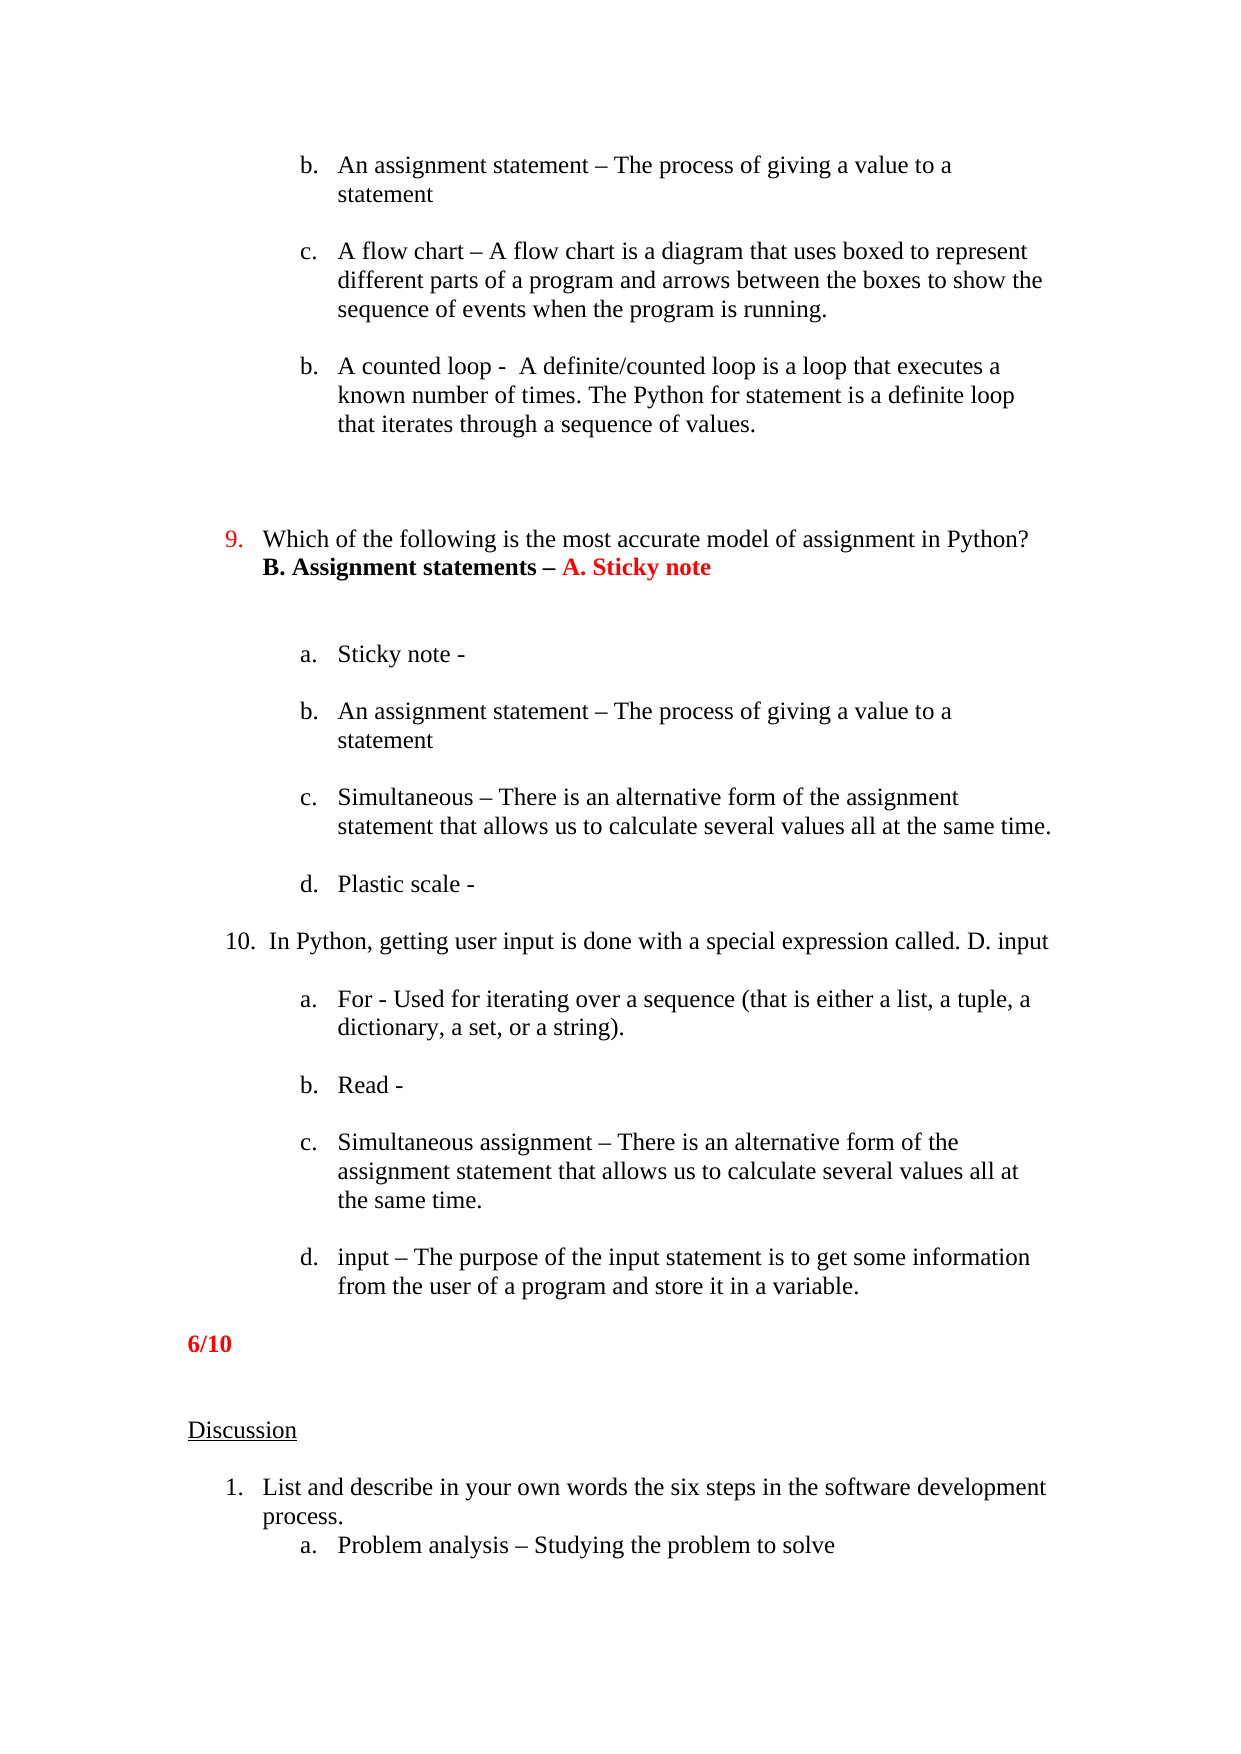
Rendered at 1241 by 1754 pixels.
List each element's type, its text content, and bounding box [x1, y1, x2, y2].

text Discussion [187, 1415, 1053, 1444]
list Plastic scale - [300, 869, 1053, 897]
list Sticky note - [300, 639, 1053, 667]
list List and describe in your own words the six steps in the software development process. [225, 1472, 1053, 1530]
list For - Used for iterating over a sequence (that is either a list, a tuple, a dictionary, a set, or a string). [300, 984, 1053, 1041]
text 6/10 [187, 1329, 1053, 1357]
list Read - [300, 1070, 1053, 1099]
list Simultaneous – There is an alternative form of the assignment statement that allows us to calculate several values all at the same time. [300, 782, 1053, 840]
list input – The purpose of the input statement is to get some information from the user of a program and store it in a variable. [300, 1242, 1053, 1300]
list An assignment statement – The process of giving a value to a statement [300, 150, 1053, 207]
list Problem analysis – Studying the problem to solve [300, 1530, 1053, 1559]
list Simultaneous assignment – There is an alternative form of the assignment statement that allows us to calculate several values all at the same time. [300, 1127, 1053, 1214]
list Which of the following is the most accurate model of assignment in Python? B. Assignment statements – A. Sticky note [225, 524, 1053, 581]
list An assignment statement – The process of giving a value to a statement [300, 696, 1053, 754]
list A flow chart – A flow chart is a diagram that uses boxed to represent different parts of a program and arrows between the boxes to show the sequence of events when the program is running. [300, 236, 1053, 322]
list In Python, getting user input is done with a special expression called. D. input [225, 926, 1053, 955]
list A counted loop - A definite/counted loop is a loop that executes a known number of times. The Python for statement is a definite loop that iterates through a sequence of values. [300, 351, 1053, 437]
